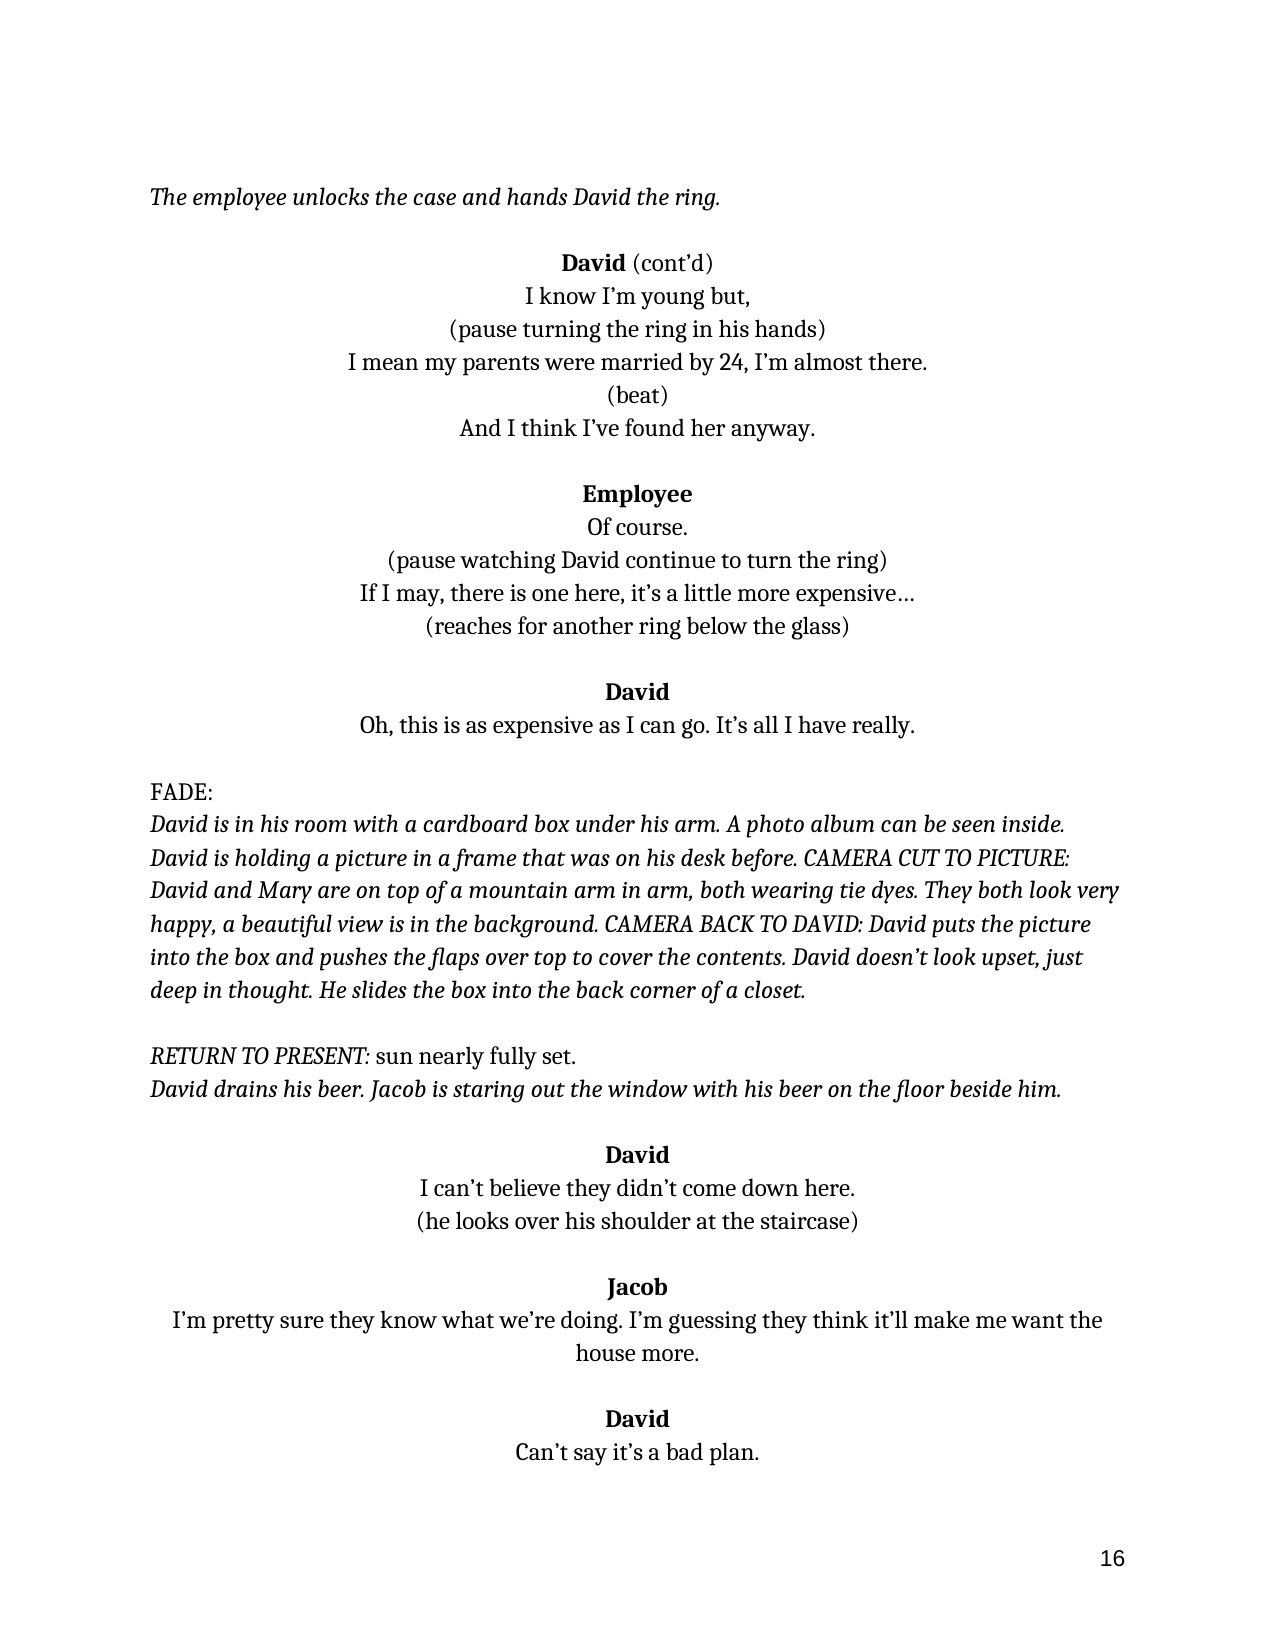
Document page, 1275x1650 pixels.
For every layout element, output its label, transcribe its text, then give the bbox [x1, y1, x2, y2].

text David is in his room with a cardboard box under his arm. A photo album can be seen inside. David is holding a picture in a frame that was on his desk before. CAMERA CUT TO PICTURE: David and Mary are on top of a mountain arm in arm, both wearing tie dyes. They both look very happy, a beautiful view is in the background. CAMERA BACK TO DAVID: David puts the picture into the box and pushes the flaps over top to cover the contents. David doesn’t look upset, just deep in thought. He slides the box into the back corner of a closet. [150, 810, 1125, 1004]
text David [150, 1405, 1125, 1433]
text (he looks over his shoulder at the staircase) [150, 1207, 1125, 1235]
text David [150, 1141, 1125, 1169]
text And I think I’ve found her anyway. [150, 414, 1125, 443]
text The employee unlocks the case and hands David the ring. [150, 183, 1125, 212]
text FADE: [150, 777, 1125, 806]
text Jacob [150, 1273, 1125, 1301]
text Employee [150, 480, 1125, 509]
text Oh, this is as expensive as I can go. It’s all I have really. [150, 711, 1125, 740]
text Can’t say it’s a bad plan. [150, 1438, 1125, 1467]
text RETURN TO PRESENT: sun nearly fully set. [150, 1042, 1125, 1070]
text (pause turning the ring in his hands) [150, 315, 1125, 344]
text I mean my parents were married by 24, I’m almost there. [150, 348, 1125, 377]
text I know I’m young but, [150, 282, 1125, 311]
text (reaches for another ring below the glass) [150, 612, 1125, 641]
text (beat) [150, 381, 1125, 410]
text I can’t believe they didn’t come down here. [150, 1174, 1125, 1202]
text David drains his beer. Jacob is staring out the window with his beer on the floor beside him. [150, 1074, 1125, 1103]
text (pause watching David continue to turn the ring) [150, 546, 1125, 575]
text Of course. [150, 513, 1125, 542]
text David [150, 678, 1125, 707]
text If I may, there is one here, it’s a little more expensive… [150, 579, 1125, 608]
text David (cont’d) [150, 249, 1125, 278]
text I’m pretty sure they know what we’re doing. I’m guessing they think it’ll make me want the house more. [150, 1306, 1125, 1367]
